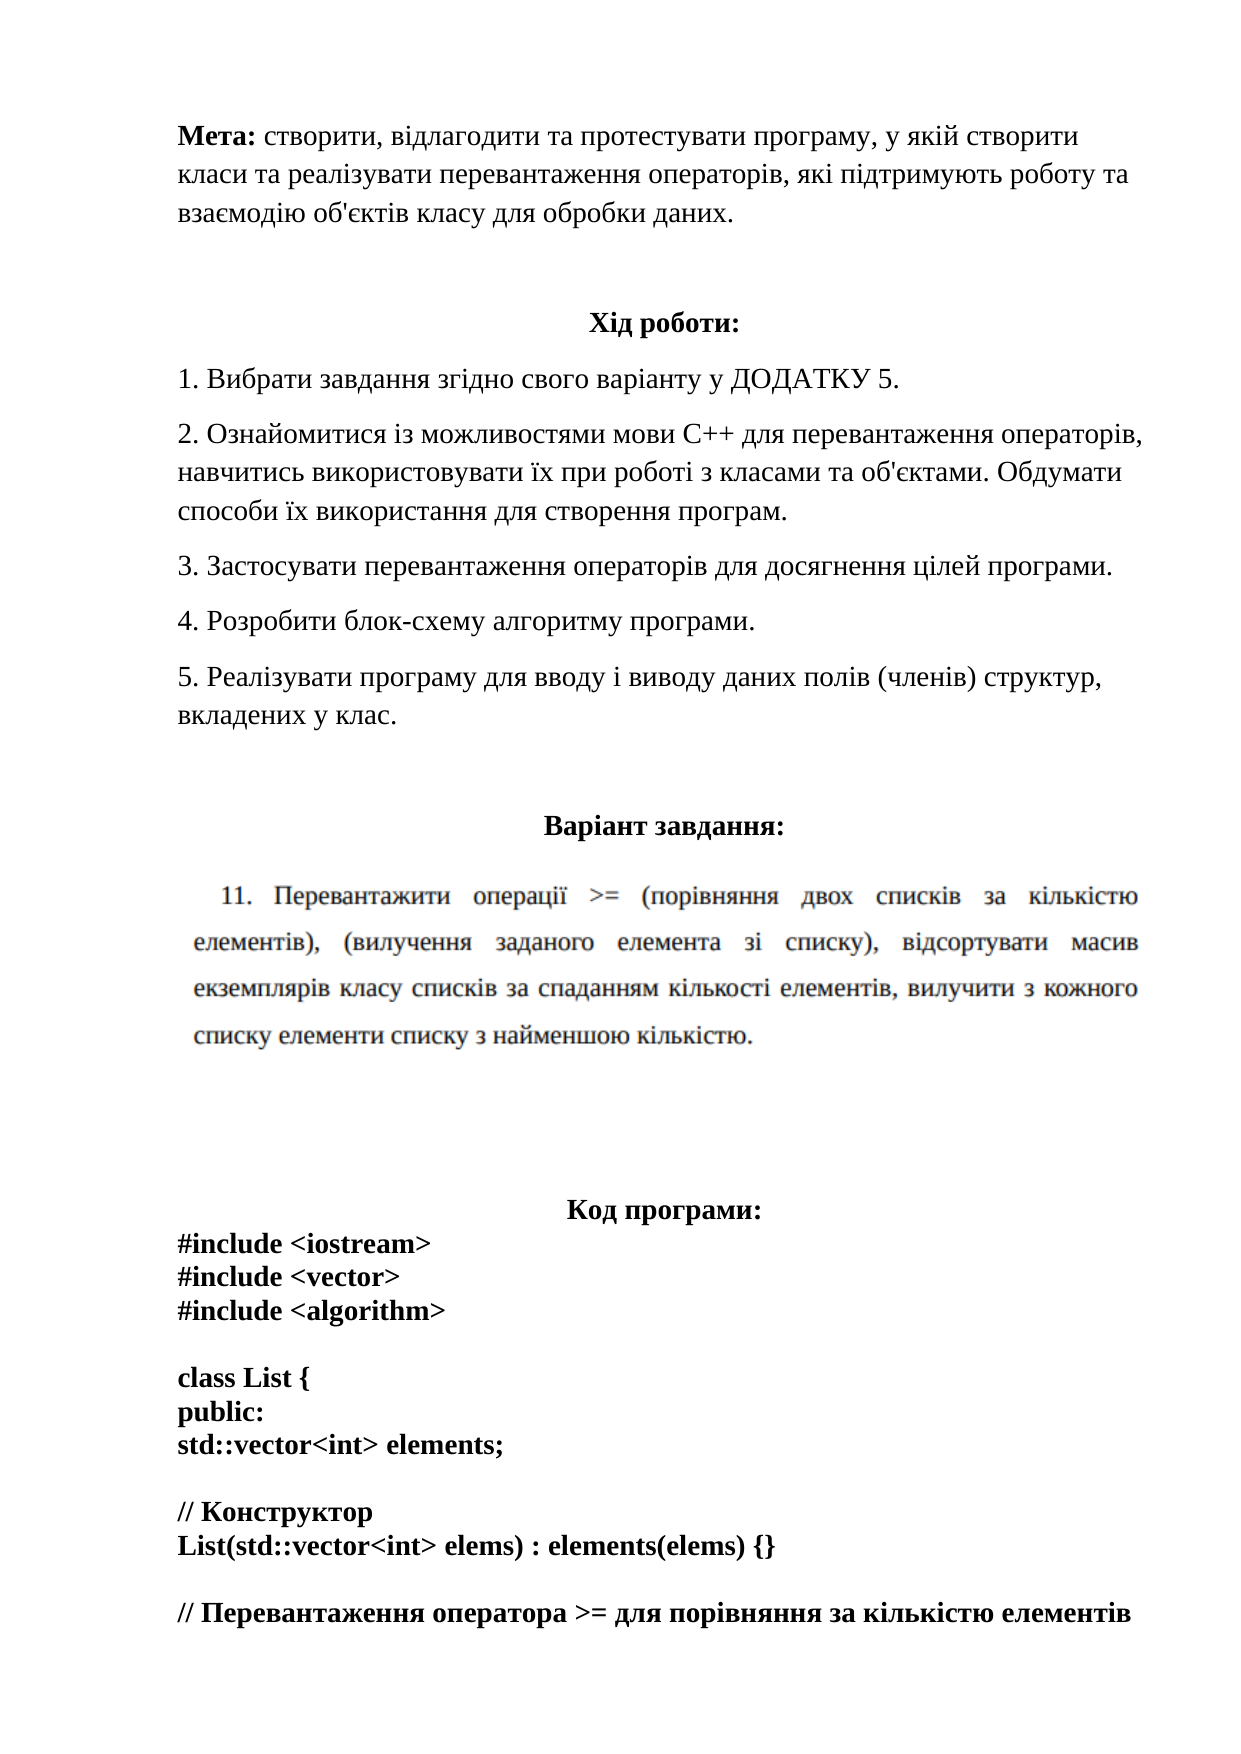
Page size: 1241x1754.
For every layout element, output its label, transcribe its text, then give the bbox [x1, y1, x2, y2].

text 5. Реалізувати програму для вводу і виводу даних полів (членів) структур, вкладених у клас. [177, 659, 1152, 731]
text Варіант завдання: [177, 808, 1152, 841]
text std::vector<int> elements; [177, 1427, 1152, 1461]
text 4. Розробити блок-схему алгоритму програми. [177, 603, 1152, 637]
text // Конструктор [177, 1494, 1152, 1528]
text Мета: створити, відлагодити та протестувати програму, у якій створити класи та реалізувати перевантаження операторів, які підтримують роботу та взаємодію об'єктів класу для обробки даних. [177, 118, 1152, 229]
text #include <vector> [177, 1259, 1152, 1293]
text #include <iostream> [177, 1226, 1152, 1259]
text 2. Ознайомитися із можливостями мови С++ для перевантаження операторів, навчитись використовувати їх при роботі з класами та об'єктами. Обдумати способи їх використання для створення програм. [177, 416, 1152, 527]
text List(std::vector<int> elems) : elements(elems) {} [177, 1528, 1152, 1561]
text 1. Вибрати завдання згідно свого варіанту у ДОДАТКУ 5. [177, 361, 1152, 394]
text // Перевантаження оператора >= для порівняння за кількістю елементів [177, 1595, 1152, 1628]
picture [177, 874, 1152, 1061]
text 3. Застосувати перевантаження операторів для досягнення цілей програми. [177, 548, 1152, 582]
text class List { [177, 1360, 1152, 1394]
text public: [177, 1394, 1152, 1427]
text #include <algorithm> [177, 1293, 1152, 1327]
text Хід роботи: [177, 306, 1152, 339]
text Код програми: [177, 1192, 1152, 1226]
